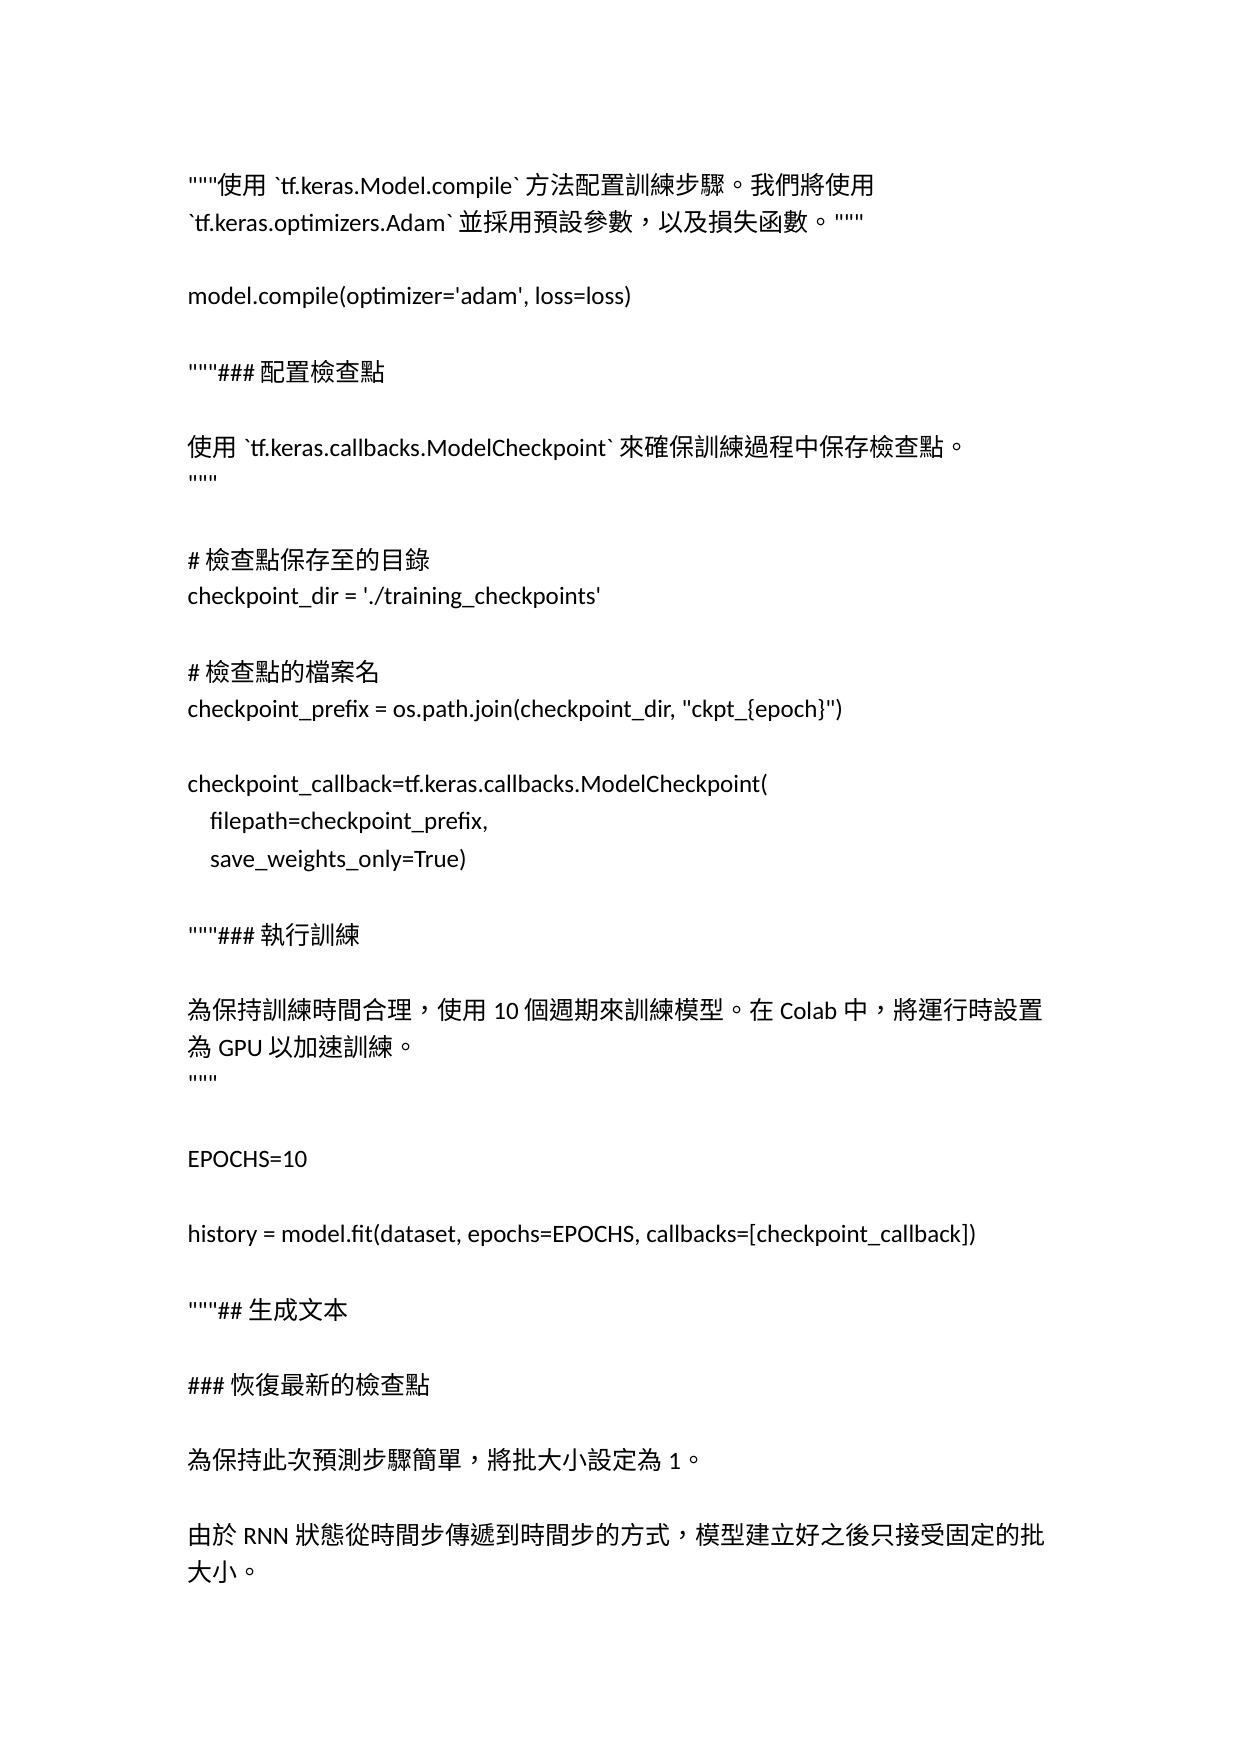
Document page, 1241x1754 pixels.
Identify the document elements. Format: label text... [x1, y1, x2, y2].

text history = model.fit(dataset, epochs=EPOCHS, callbacks=[checkpoint_callback]) [187, 1214, 1053, 1252]
text filepath=checkpoint_prefix, [187, 802, 1053, 839]
text checkpoint_callback=tf.keras.callbacks.ModelCheckpoint( [187, 764, 1053, 802]
text """ [187, 1064, 1053, 1102]
text """### 執行訓練 [187, 914, 1053, 952]
text """## 生成文本 [187, 1289, 1053, 1327]
text 由於 RNN 狀態從時間步傳遞到時間步的方式，模型建立好之後只接受固定的批大小。 [187, 1514, 1053, 1589]
text 為保持此次預測步驟簡單，將批大小設定為 1。 [187, 1439, 1053, 1477]
text checkpoint_dir = './training_checkpoints' [187, 577, 1053, 614]
text 為保持訓練時間合理，使用 10 個週期來訓練模型。在 Colab 中，將運行時設置為 GPU 以加速訓練。 [187, 989, 1053, 1064]
text ### 恢復最新的檢查點 [187, 1364, 1053, 1402]
text # 檢查點保存至的目錄 [187, 539, 1053, 577]
text """ [187, 464, 1053, 502]
text """使用 `tf.keras.Model.compile` 方法配置訓練步驟。我們將使用 `tf.keras.optimizers.Adam` 並採用預設參數，以及損失函數。""" [187, 164, 1053, 239]
text EPOCHS=10 [187, 1139, 1053, 1177]
text model.compile(optimizer='adam', loss=loss) [187, 277, 1053, 314]
text 使用 `tf.keras.callbacks.ModelCheckpoint` 來確保訓練過程中保存檢查點。 [187, 427, 1053, 464]
text # 檢查點的檔案名 [187, 652, 1053, 689]
text save_weights_only=True) [187, 839, 1053, 877]
text """### 配置檢查點 [187, 352, 1053, 389]
text checkpoint_prefix = os.path.join(checkpoint_dir, "ckpt_{epoch}") [187, 689, 1053, 727]
